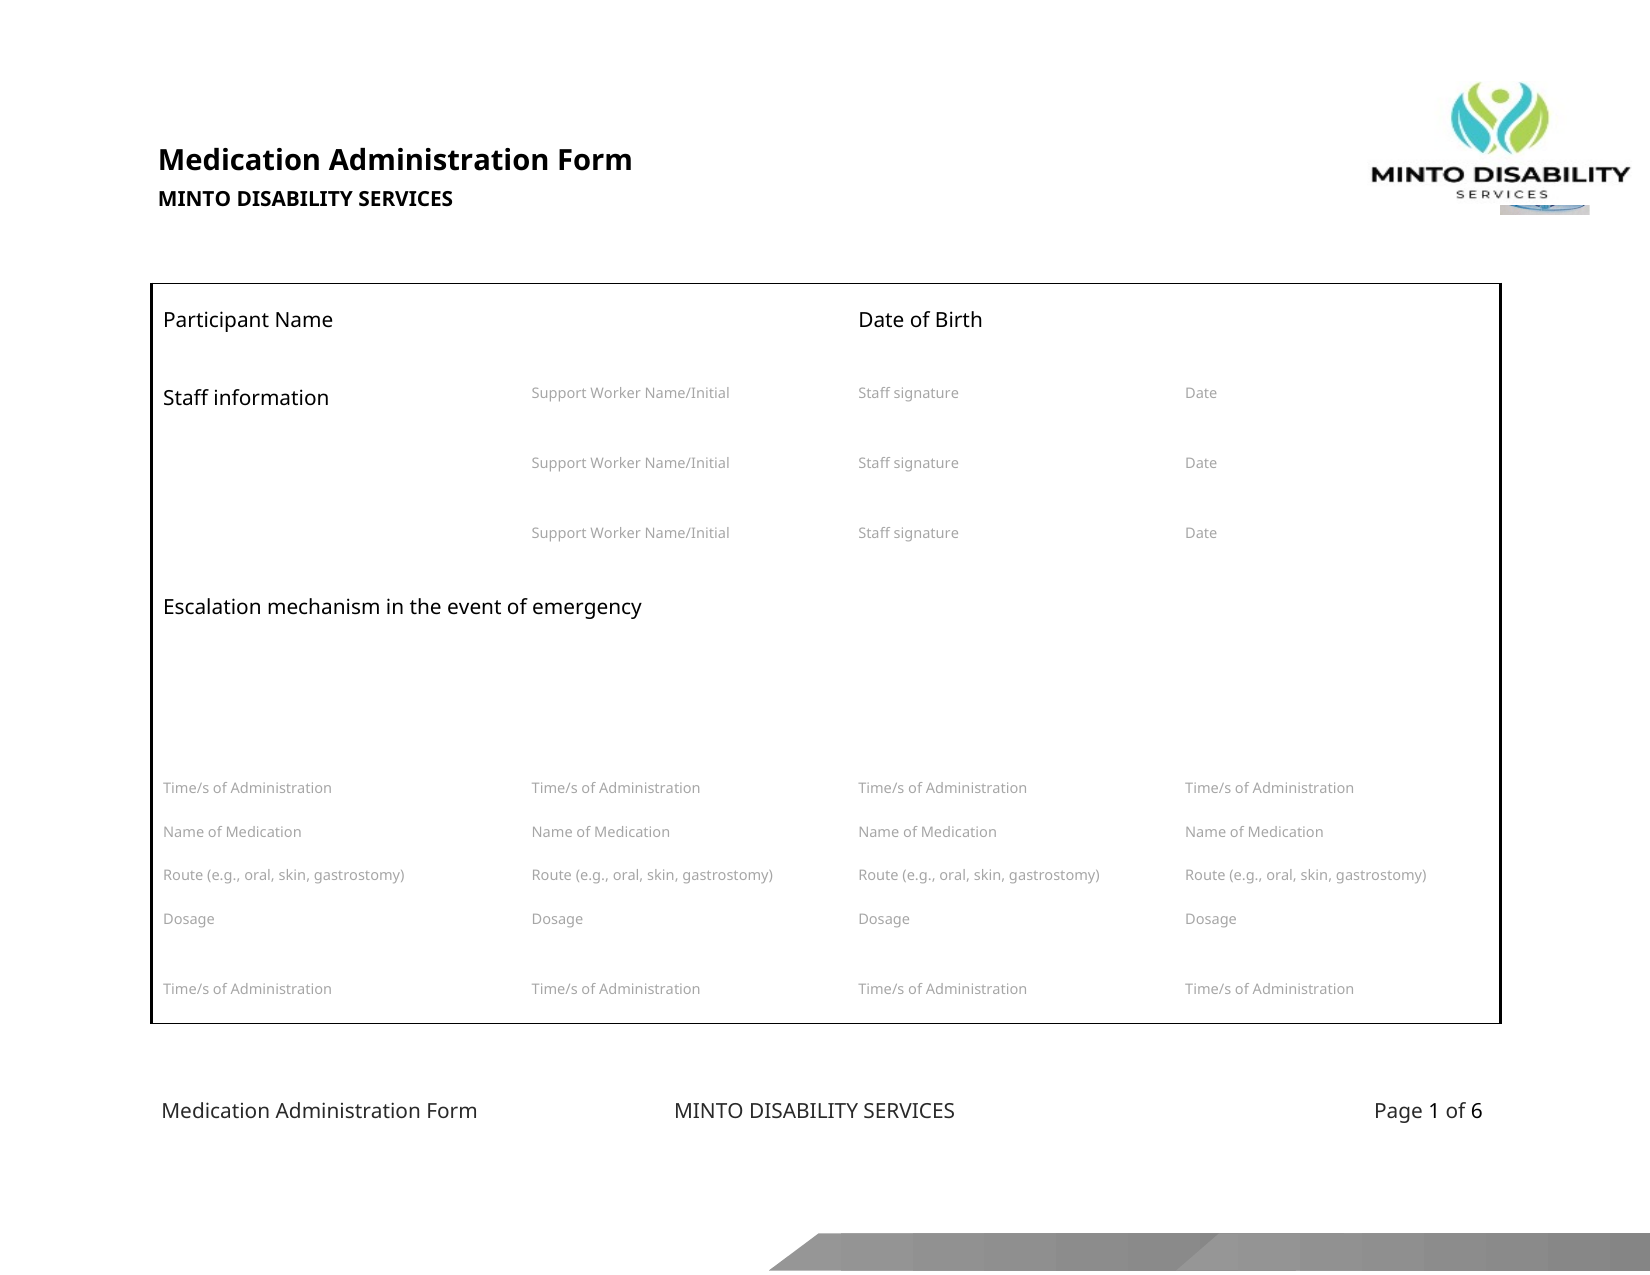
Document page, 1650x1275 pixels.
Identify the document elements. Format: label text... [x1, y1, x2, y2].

table_cell Staff signature [849, 362, 1171, 427]
table_cell Staff signature [849, 432, 1171, 497]
table_cell Escalation mechanism in the event of emergency [153, 572, 1499, 752]
table_cell Support Worker Name/Initial [523, 432, 845, 497]
table_cell Date [1176, 362, 1499, 427]
table_cell Staff information [153, 362, 518, 567]
table_cell Time/s of Administration Name of Medication Route (e.g., oral, skin, gastrostomy) Dosage [523, 958, 845, 1023]
table_header Participant Name [153, 284, 845, 358]
table_cell Time/s of Administration Name of Medication Route (e.g., oral, skin, gastrostomy) Dosage [849, 958, 1171, 1023]
table_cell Time/s of Administration Name of Medication Route (e.g., oral, skin, gastrostomy) Dosage [1176, 757, 1499, 953]
table_cell Support Worker Name/Initial [523, 502, 845, 567]
table_cell Time/s of Administration Name of Medication Route (e.g., oral, skin, gastrostomy) Dosage [153, 958, 518, 1023]
table_cell Time/s of Administration Name of Medication Route (e.g., oral, skin, gastrostomy) Dosage [1176, 958, 1499, 1023]
table_cell Date [1176, 432, 1499, 497]
table_cell Time/s of Administration Name of Medication Route (e.g., oral, skin, gastrostomy) Dosage [523, 757, 845, 953]
table_cell Support Worker Name/Initial [523, 362, 845, 427]
table_cell Time/s of Administration Name of Medication Route (e.g., oral, skin, gastrostomy) Dosage [849, 757, 1171, 953]
table_cell Date [1176, 502, 1499, 567]
picture [1367, 81, 1633, 215]
table_cell Time/s of Administration Name of Medication Route (e.g., oral, skin, gastrostomy) Dosage [153, 757, 518, 953]
table_cell Staff signature [849, 502, 1171, 567]
table_header Date of Birth [849, 284, 1499, 358]
